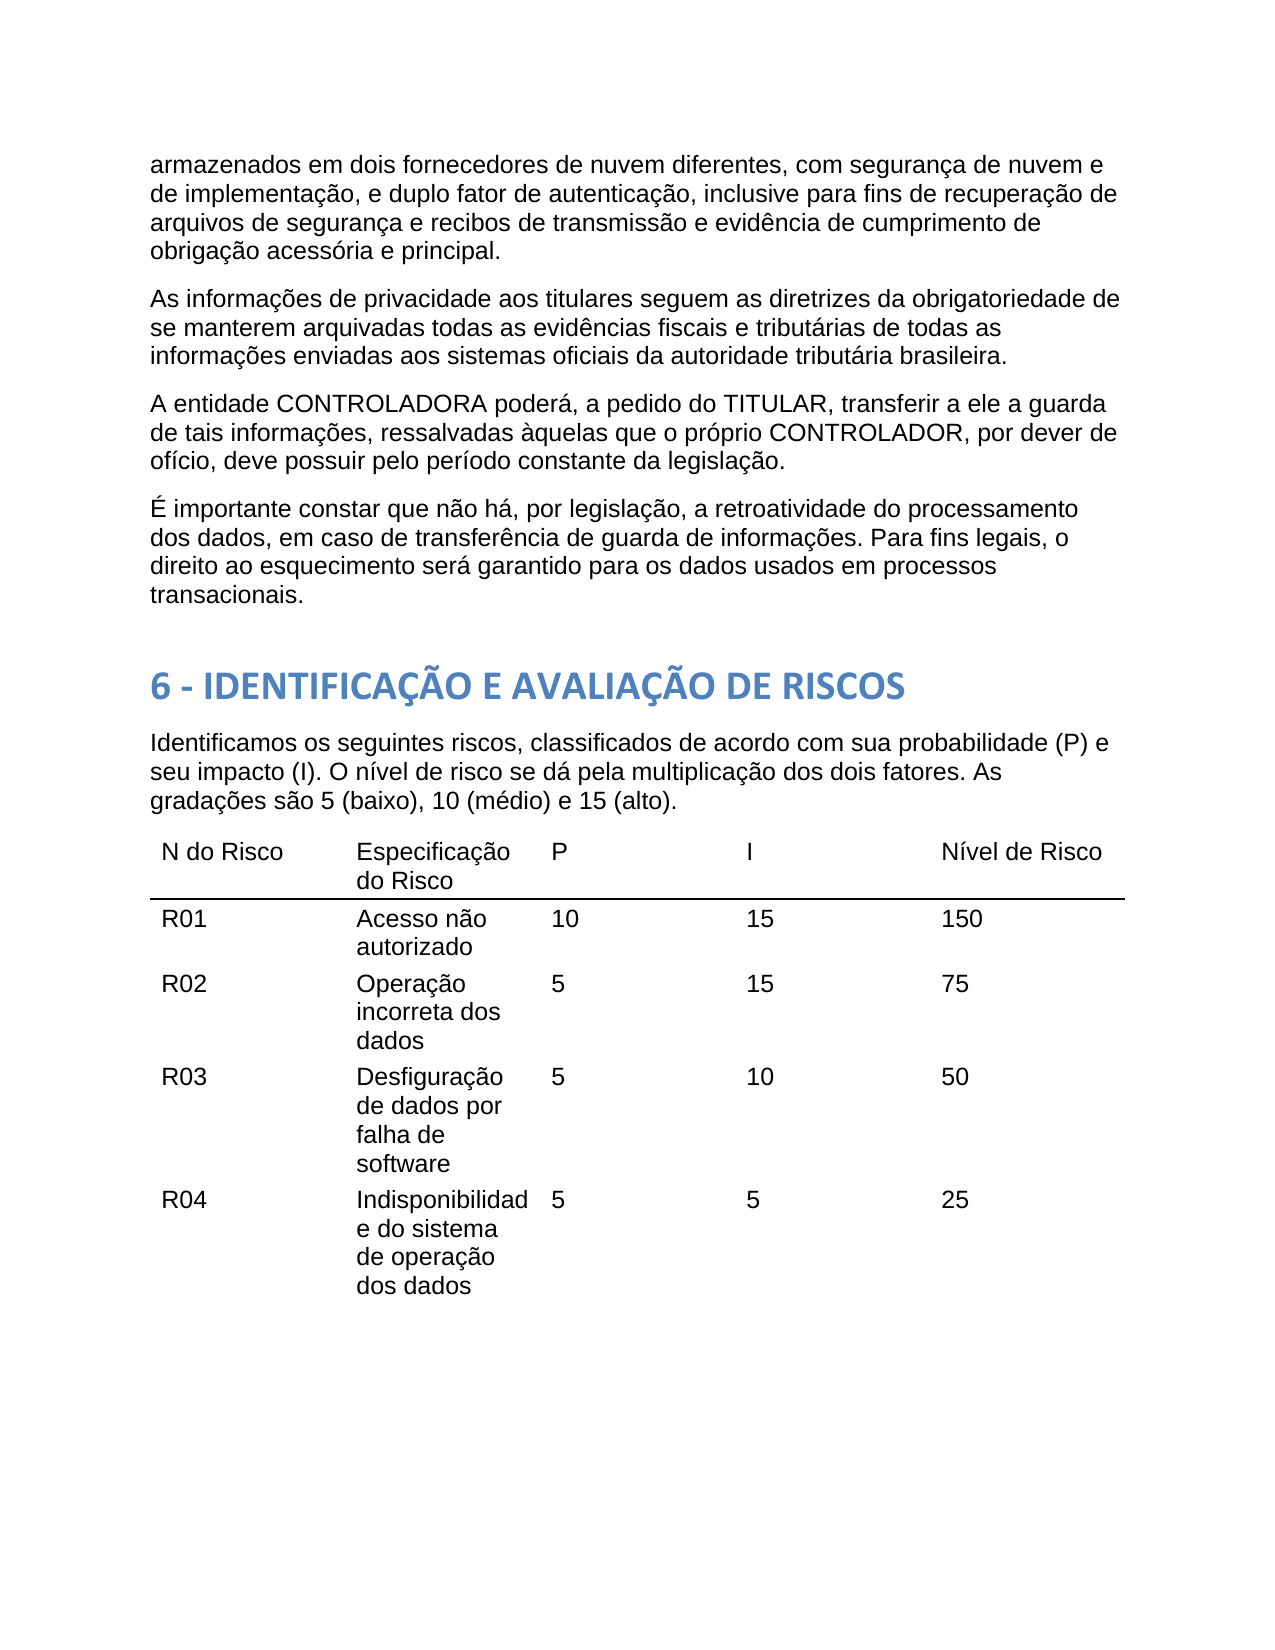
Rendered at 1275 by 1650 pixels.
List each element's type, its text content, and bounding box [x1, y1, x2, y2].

table_cell 75 [930, 965, 1125, 1059]
table_header Nível de Risco [930, 833, 1125, 898]
table_header P [540, 833, 735, 898]
table_cell 5 [540, 965, 735, 1059]
subtitle 6 - IDENTIFICAÇÃO E AVALIAÇÃO DE RISCOS [150, 659, 1125, 709]
table_header I [735, 833, 930, 898]
table_cell 5 [735, 1181, 930, 1304]
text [150, 150, 1125, 265]
table_cell R01 [150, 900, 345, 965]
table_cell 150 [930, 900, 1125, 965]
text É importante constar que não há, por legislação, a retroatividade do processamento dos dados, em caso de transferência de guarda de informações. Para fins legais, o direito ao esquecimento será garantido para os dados usados em processos transacionais. [150, 494, 1125, 609]
table_cell 15 [735, 965, 930, 1059]
table_cell R02 [150, 965, 345, 1059]
table_cell Desfiguração de dados por falha de software [345, 1059, 540, 1181]
table_cell 25 [930, 1181, 1125, 1304]
table_cell Acesso não autorizado [345, 900, 540, 965]
table_header N do Risco [150, 833, 345, 898]
table_cell 10 [540, 900, 735, 965]
table_cell R04 [150, 1181, 345, 1304]
table_cell 5 [540, 1181, 735, 1304]
table_cell 50 [930, 1059, 1125, 1181]
table_cell 10 [735, 1059, 930, 1181]
text As informações de privacidade aos titulares seguem as diretrizes da obrigatoriedade de se manterem arquivadas todas as evidências fiscais e tributárias de todas as informações enviadas aos sistemas oficiais da autoridade tributária brasileira. [150, 284, 1125, 370]
table_cell Indisponibilidade do sistema de operação dos dados [345, 1181, 540, 1304]
table_cell 15 [735, 900, 930, 965]
table_header Especificação do Risco [345, 833, 540, 898]
table_cell Operação incorreta dos dados [345, 965, 540, 1059]
text A entidade CONTROLADORA poderá, a pedido do TITULAR, transferir a ele a guarda de tais informações, ressalvadas àquelas que o próprio CONTROLADOR, por dever de ofício, deve possuir pelo período constante da legislação. [150, 389, 1125, 475]
table_cell R03 [150, 1059, 345, 1181]
text Identificamos os seguintes riscos, classificados de acordo com sua probabilidade (P) e seu impacto (I). O nível de risco se dá pela multiplicação dos dois fatores. As gradações são 5 (baixo), 10 (médio) e 15 (alto). [150, 728, 1125, 814]
table_cell 5 [540, 1059, 735, 1181]
